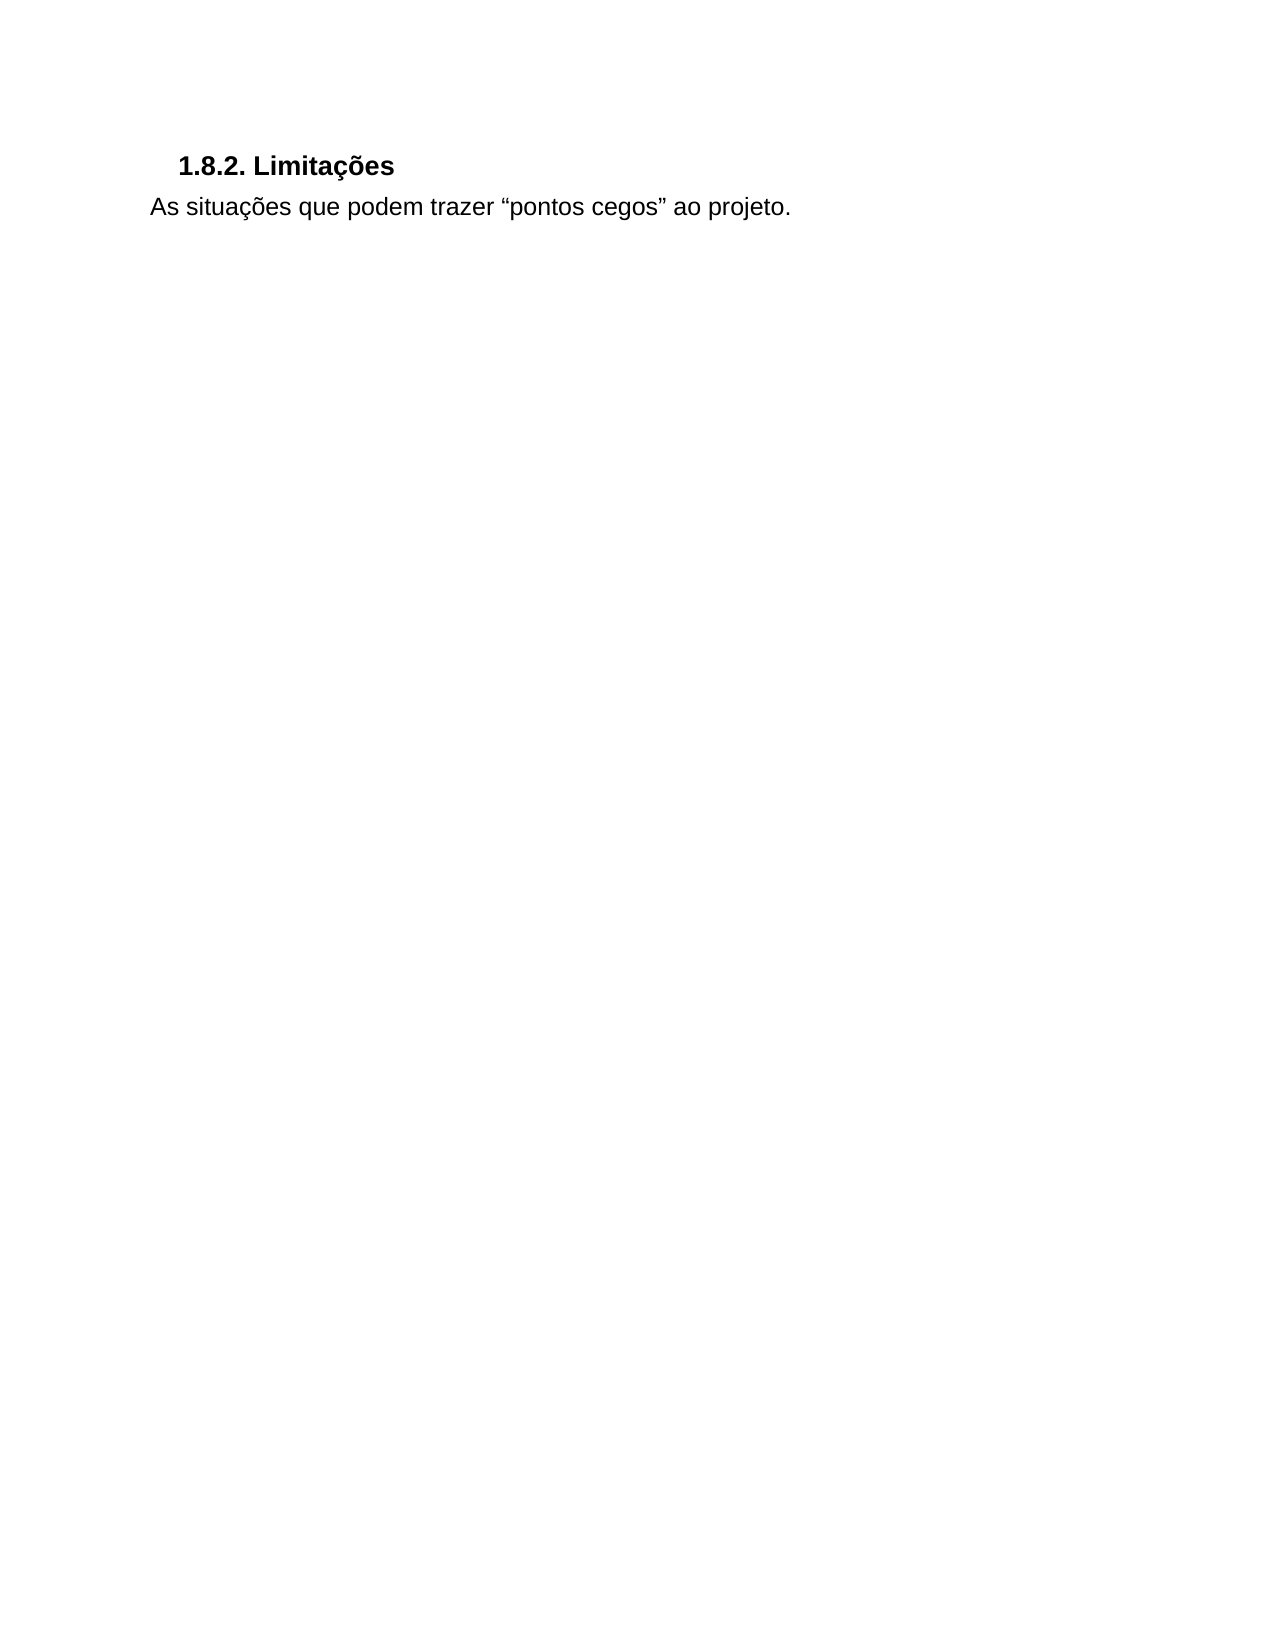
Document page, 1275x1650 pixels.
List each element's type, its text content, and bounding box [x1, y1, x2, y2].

text As situações que podem trazer “pontos cegos” ao projeto. [150, 192, 1125, 221]
subtitle Limitações [178, 150, 1125, 181]
